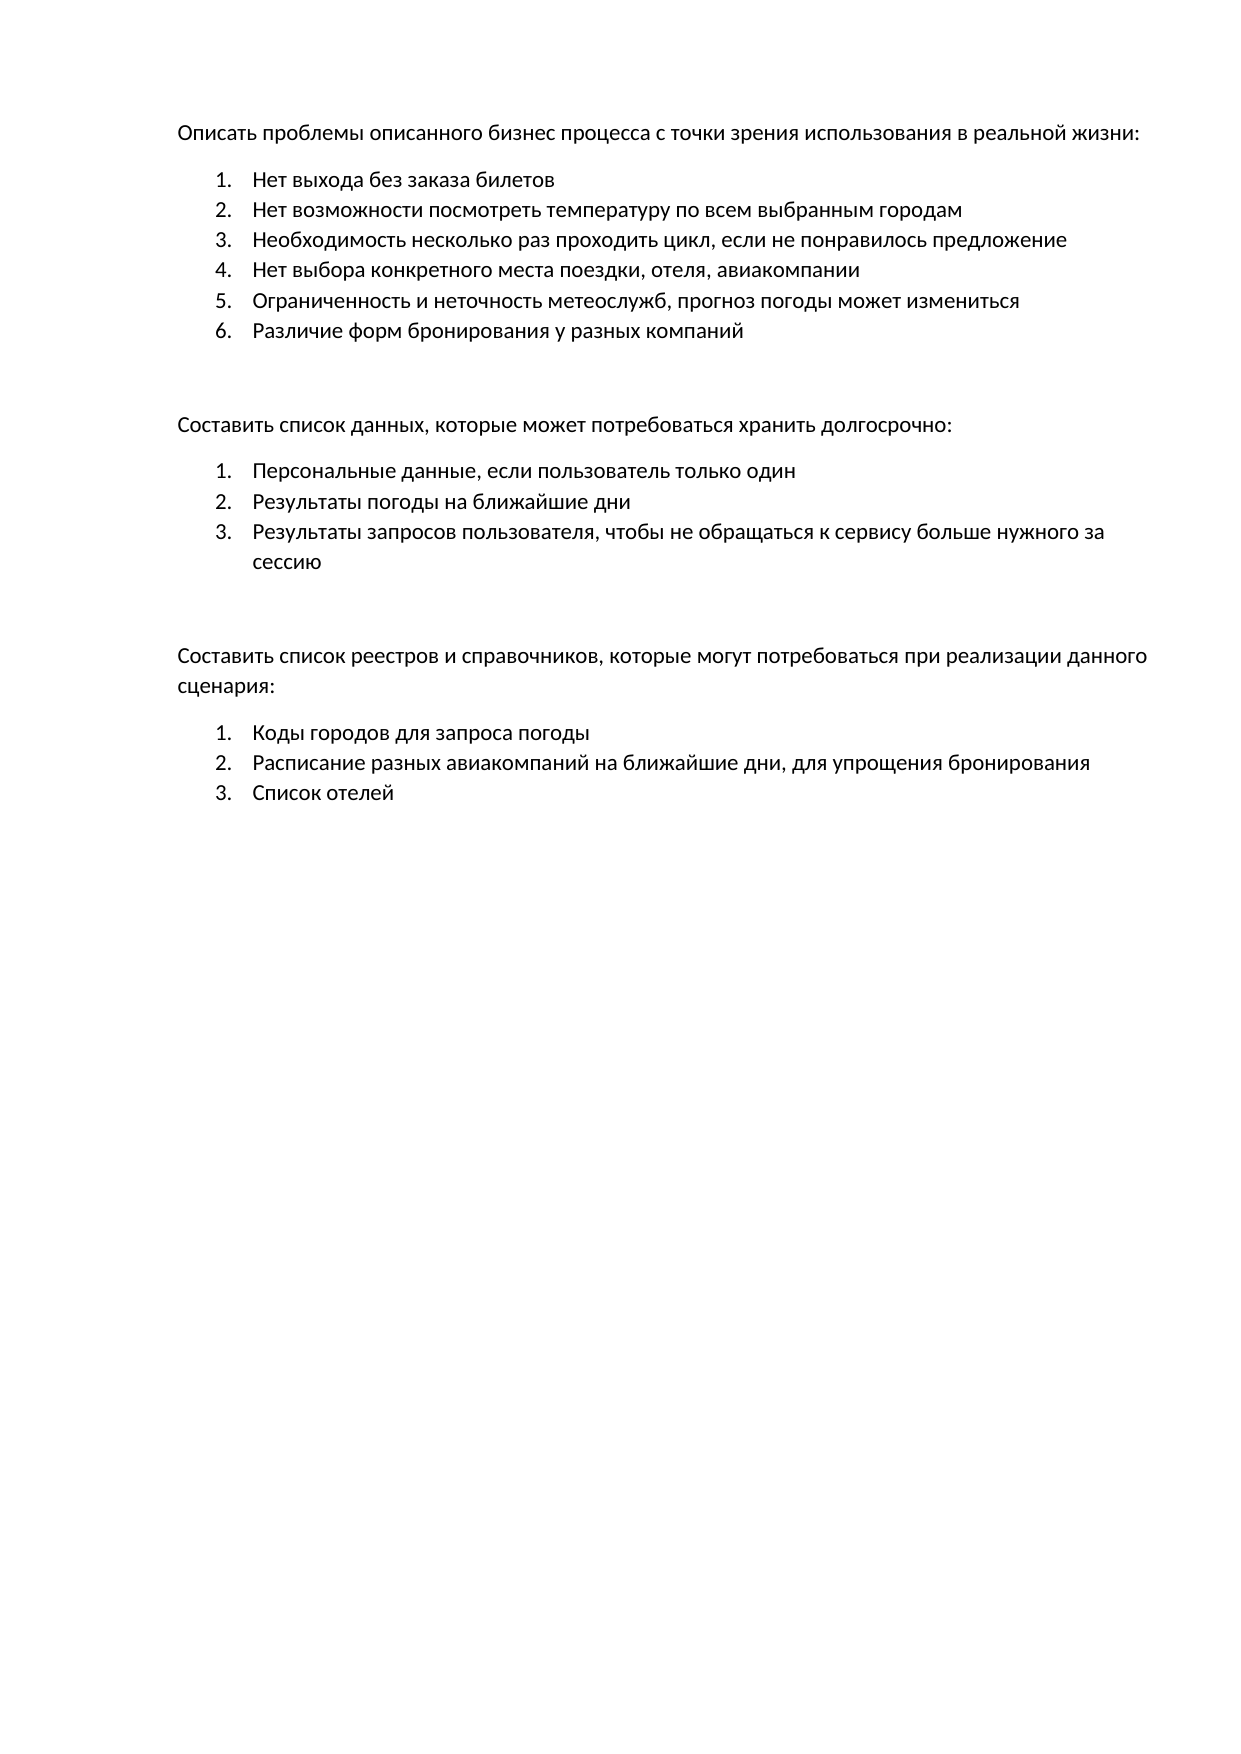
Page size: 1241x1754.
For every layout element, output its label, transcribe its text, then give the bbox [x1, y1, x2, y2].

list Необходимость несколько раз проходить цикл, если не понравилось предложение [215, 225, 1152, 253]
list Ограниченность и неточность метеослужб, прогноз погоды может измениться [215, 286, 1152, 314]
text Описать проблемы описанного бизнес процесса с точки зрения использования в реальной жизни: [177, 118, 1152, 146]
list Нет выхода без заказа билетов [215, 165, 1152, 193]
list Результаты запросов пользователя, чтобы не обращаться к сервису больше нужного за сессию [215, 517, 1152, 575]
list Нет выбора конкретного места поездки, отеля, авиакомпании [215, 256, 1152, 284]
list Нет возможности посмотреть температуру по всем выбранным городам [215, 195, 1152, 223]
list Различие форм бронирования у разных компаний [215, 316, 1152, 344]
text Составить список данных, которые может потребоваться хранить долгосрочно: [177, 410, 1152, 438]
list Расписание разных авиакомпаний на ближайшие дни, для упрощения бронирования [215, 748, 1152, 776]
list Список отелей [215, 778, 1152, 807]
list Персональные данные, если пользователь только один [215, 457, 1152, 485]
list Результаты погоды на ближайшие дни [215, 487, 1152, 515]
list Коды городов для запроса погоды [215, 718, 1152, 746]
text Составить список реестров и справочников, которые могут потребоваться при реализации данного сценария: [177, 641, 1152, 699]
